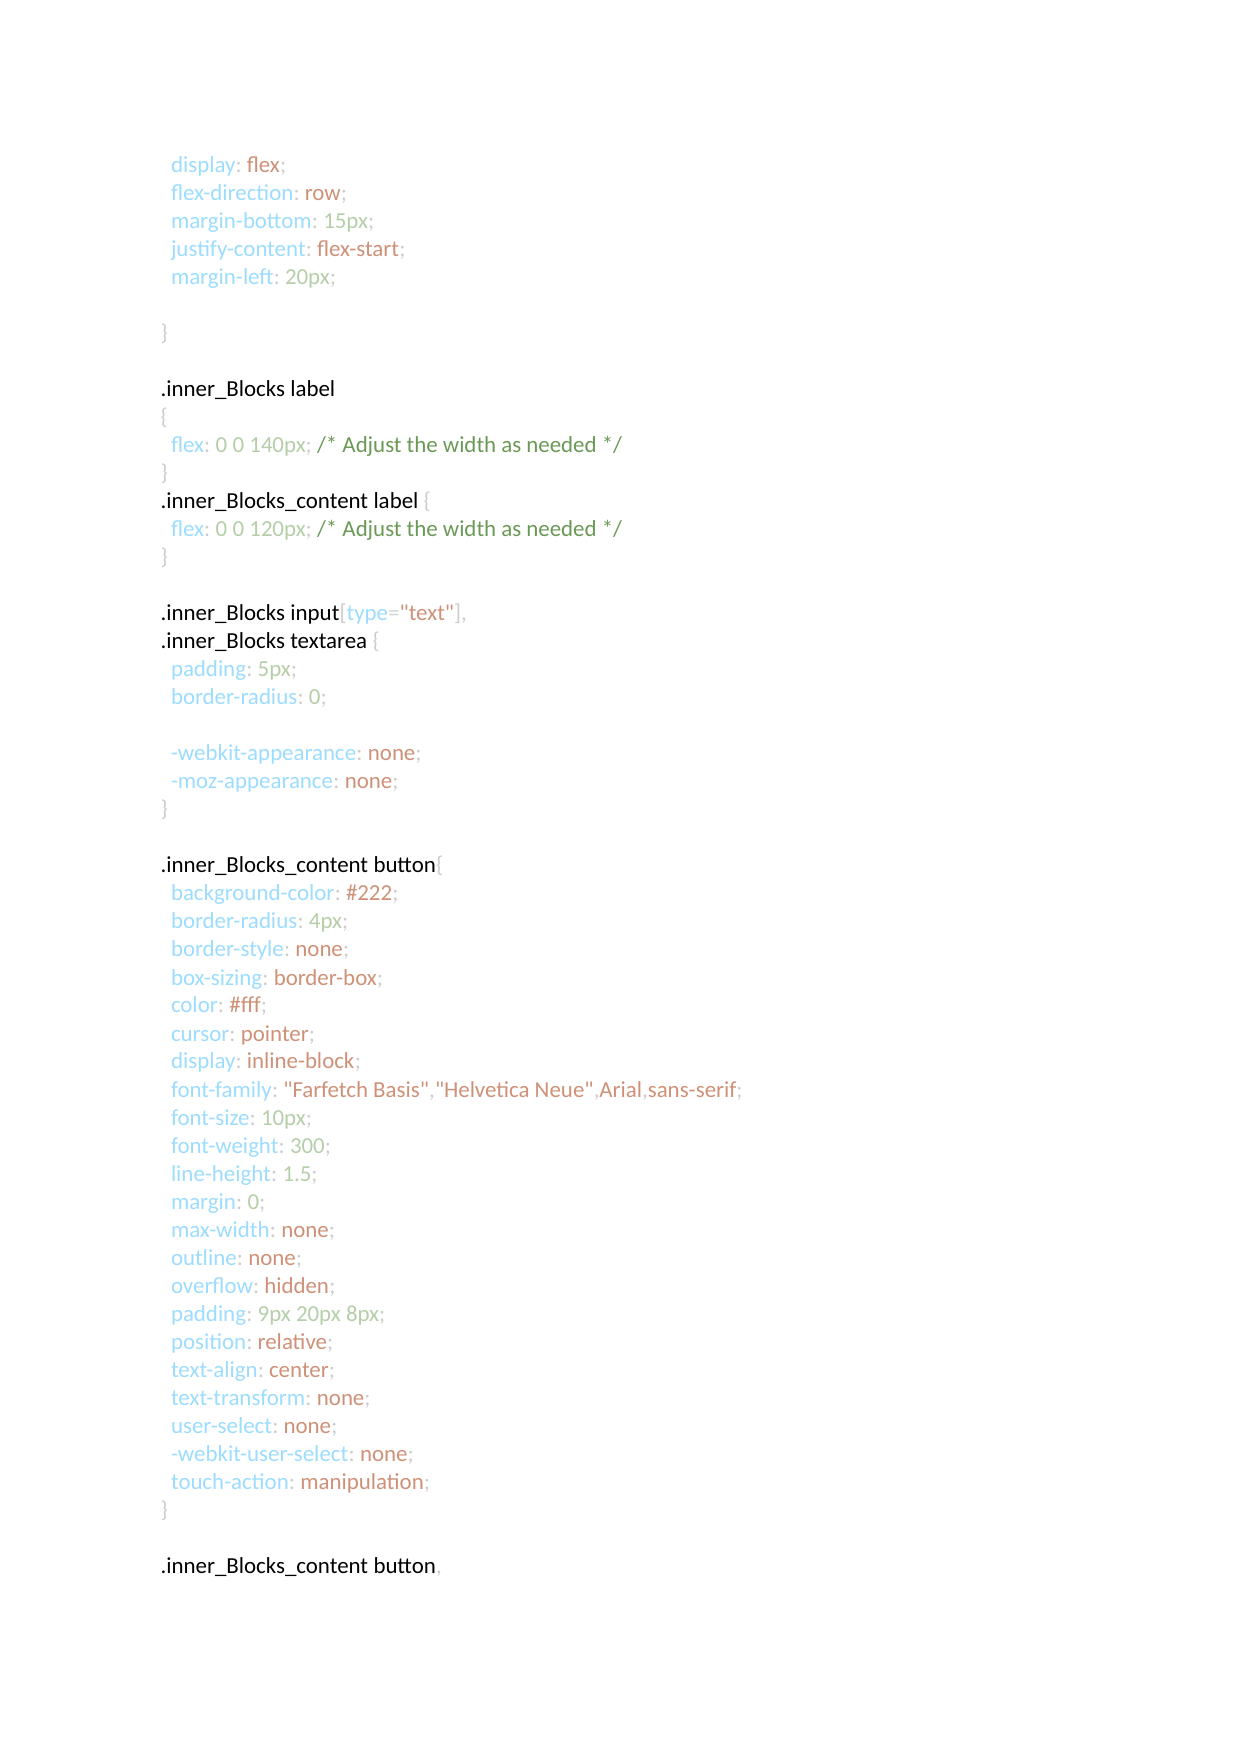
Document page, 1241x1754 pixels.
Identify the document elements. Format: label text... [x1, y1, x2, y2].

text .inner_Blocks textarea { [150, 626, 1090, 654]
text .inner_Blocks_content label { [150, 486, 1090, 514]
text border-radius: 0; [150, 682, 1090, 710]
text display: flex; [150, 150, 1090, 178]
text margin: 0; [150, 1187, 1090, 1215]
text padding: 5px; [150, 654, 1090, 682]
text font-family: "Farfetch Basis","Helvetica Neue",Arial,sans-serif; [150, 1075, 1090, 1103]
text -moz-appearance: none; [150, 766, 1090, 794]
text .inner_Blocks label [150, 374, 1090, 402]
text border-style: none; [150, 934, 1090, 963]
text touch-action: manipulation; [150, 1467, 1090, 1495]
text } [150, 458, 1090, 486]
text text-transform: none; [150, 1383, 1090, 1411]
text font-weight: 300; [150, 1131, 1090, 1159]
text } [150, 1495, 1090, 1523]
text .inner_Blocks_content button{ [150, 851, 1090, 878]
text .inner_Blocks input[type="text"], [150, 598, 1090, 626]
text font-size: 10px; [150, 1103, 1090, 1131]
text color: #fff; [150, 991, 1090, 1019]
text -webkit-user-select: none; [150, 1439, 1090, 1467]
text text-align: center; [150, 1355, 1090, 1383]
text max-width: none; [150, 1215, 1090, 1243]
text box-sizing: border-box; [150, 963, 1090, 991]
text user-select: none; [150, 1411, 1090, 1439]
text background-color: #222; [150, 878, 1090, 907]
text position: relative; [150, 1327, 1090, 1355]
text overflow: hidden; [150, 1271, 1090, 1299]
text } [150, 318, 1090, 346]
text } [150, 794, 1090, 822]
text border-radius: 4px; [150, 907, 1090, 934]
text flex: 0 0 120px; /* Adjust the width as needed */ [150, 514, 1090, 542]
text padding: 9px 20px 8px; [150, 1299, 1090, 1327]
text display: inline-block; [150, 1047, 1090, 1075]
text flex: 0 0 140px; /* Adjust the width as needed */ [150, 430, 1090, 458]
text { [150, 402, 1090, 430]
text outline: none; [150, 1243, 1090, 1271]
text .inner_Blocks_content button, [150, 1551, 1090, 1579]
text } [150, 542, 1090, 570]
text -webkit-appearance: none; [150, 738, 1090, 766]
text margin-left: 20px; [150, 262, 1090, 290]
text margin-bottom: 15px; [150, 206, 1090, 234]
text flex-direction: row; [150, 178, 1090, 206]
text cursor: pointer; [150, 1019, 1090, 1047]
text line-height: 1.5; [150, 1159, 1090, 1187]
text justify-content: flex-start; [150, 234, 1090, 262]
